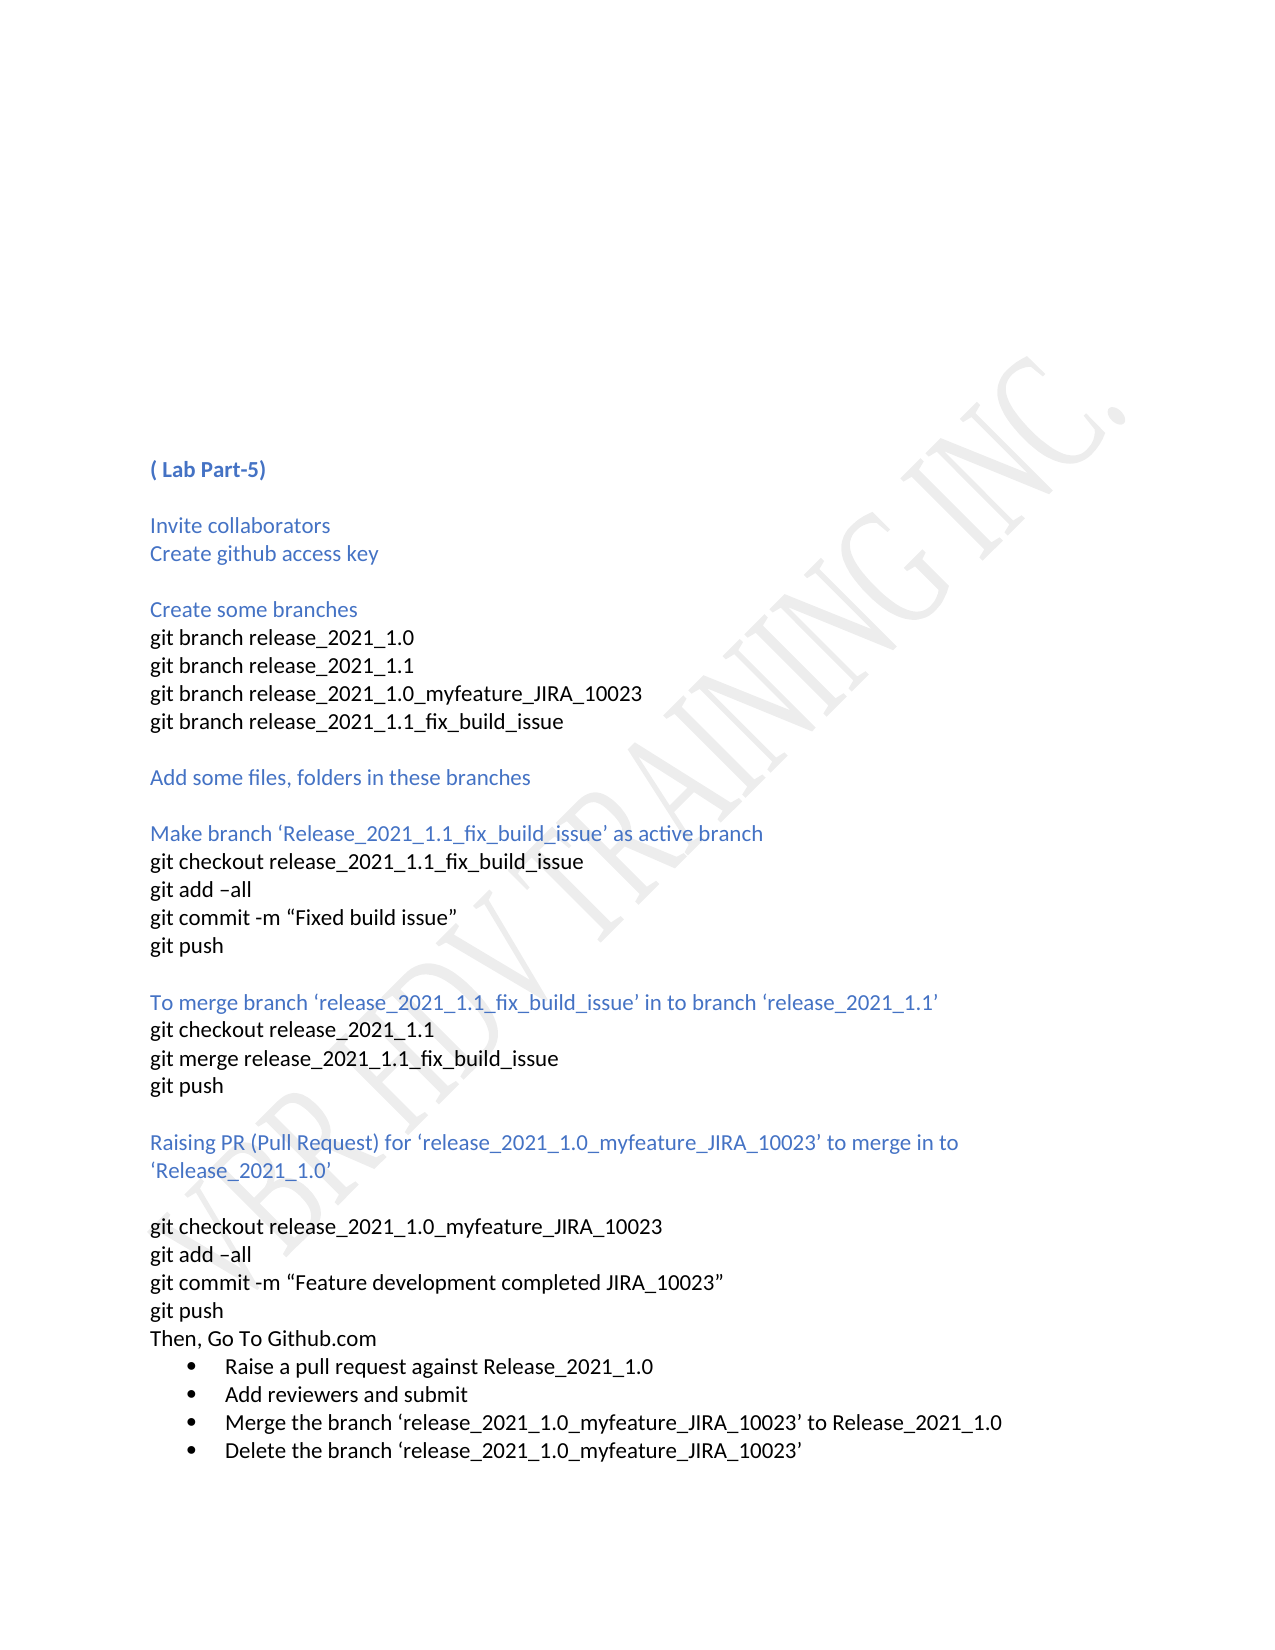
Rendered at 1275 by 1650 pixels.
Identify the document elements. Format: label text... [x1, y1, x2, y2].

text git branch release_2021_1.0_myfeature_JIRA_10023 [150, 679, 1125, 707]
text Invite collaborators [150, 511, 1125, 539]
text git branch release_2021_1.0 [150, 623, 1125, 651]
text git push [150, 1296, 1125, 1324]
text git branch release_2021_1.1_fix_build_issue [150, 707, 1125, 735]
text git commit -m “Fixed build issue” [150, 903, 1125, 932]
list Add reviewers and submit [187, 1380, 1125, 1408]
text git merge release_2021_1.1_fix_build_issue [150, 1044, 1125, 1072]
text git checkout release_2021_1.0_myfeature_JIRA_10023 [150, 1212, 1125, 1240]
list Delete the branch ‘release_2021_1.0_myfeature_JIRA_10023’ [187, 1436, 1125, 1464]
text Create github access key [150, 539, 1125, 567]
text Create some branches [150, 595, 1125, 623]
text Make branch ‘Release_2021_1.1_fix_build_issue’ as active branch [150, 819, 1125, 847]
text Add some files, folders in these branches [150, 763, 1125, 791]
list Raise a pull request against Release_2021_1.0 [187, 1352, 1125, 1380]
text git add –all [150, 1240, 1125, 1268]
text git checkout release_2021_1.1 [150, 1016, 1125, 1044]
text git push [150, 932, 1125, 959]
text git commit -m “Feature development completed JIRA_10023” [150, 1268, 1125, 1296]
text git branch release_2021_1.1 [150, 651, 1125, 679]
text git add –all [150, 876, 1125, 903]
text git checkout release_2021_1.1_fix_build_issue [150, 847, 1125, 876]
list Merge the branch ‘release_2021_1.0_myfeature_JIRA_10023’ to Release_2021_1.0 [187, 1408, 1125, 1436]
text ( Lab Part-5) [150, 455, 1125, 483]
text Raising PR (Pull Request) for ‘release_2021_1.0_myfeature_JIRA_10023’ to merge in to ‘Release_2021_1.0’ [150, 1128, 1125, 1184]
text git push [150, 1072, 1125, 1100]
text Then, Go To Github.com [150, 1324, 1125, 1352]
text To merge branch ‘release_2021_1.1_fix_build_issue’ in to branch ‘release_2021_1.1’ [150, 988, 1125, 1016]
